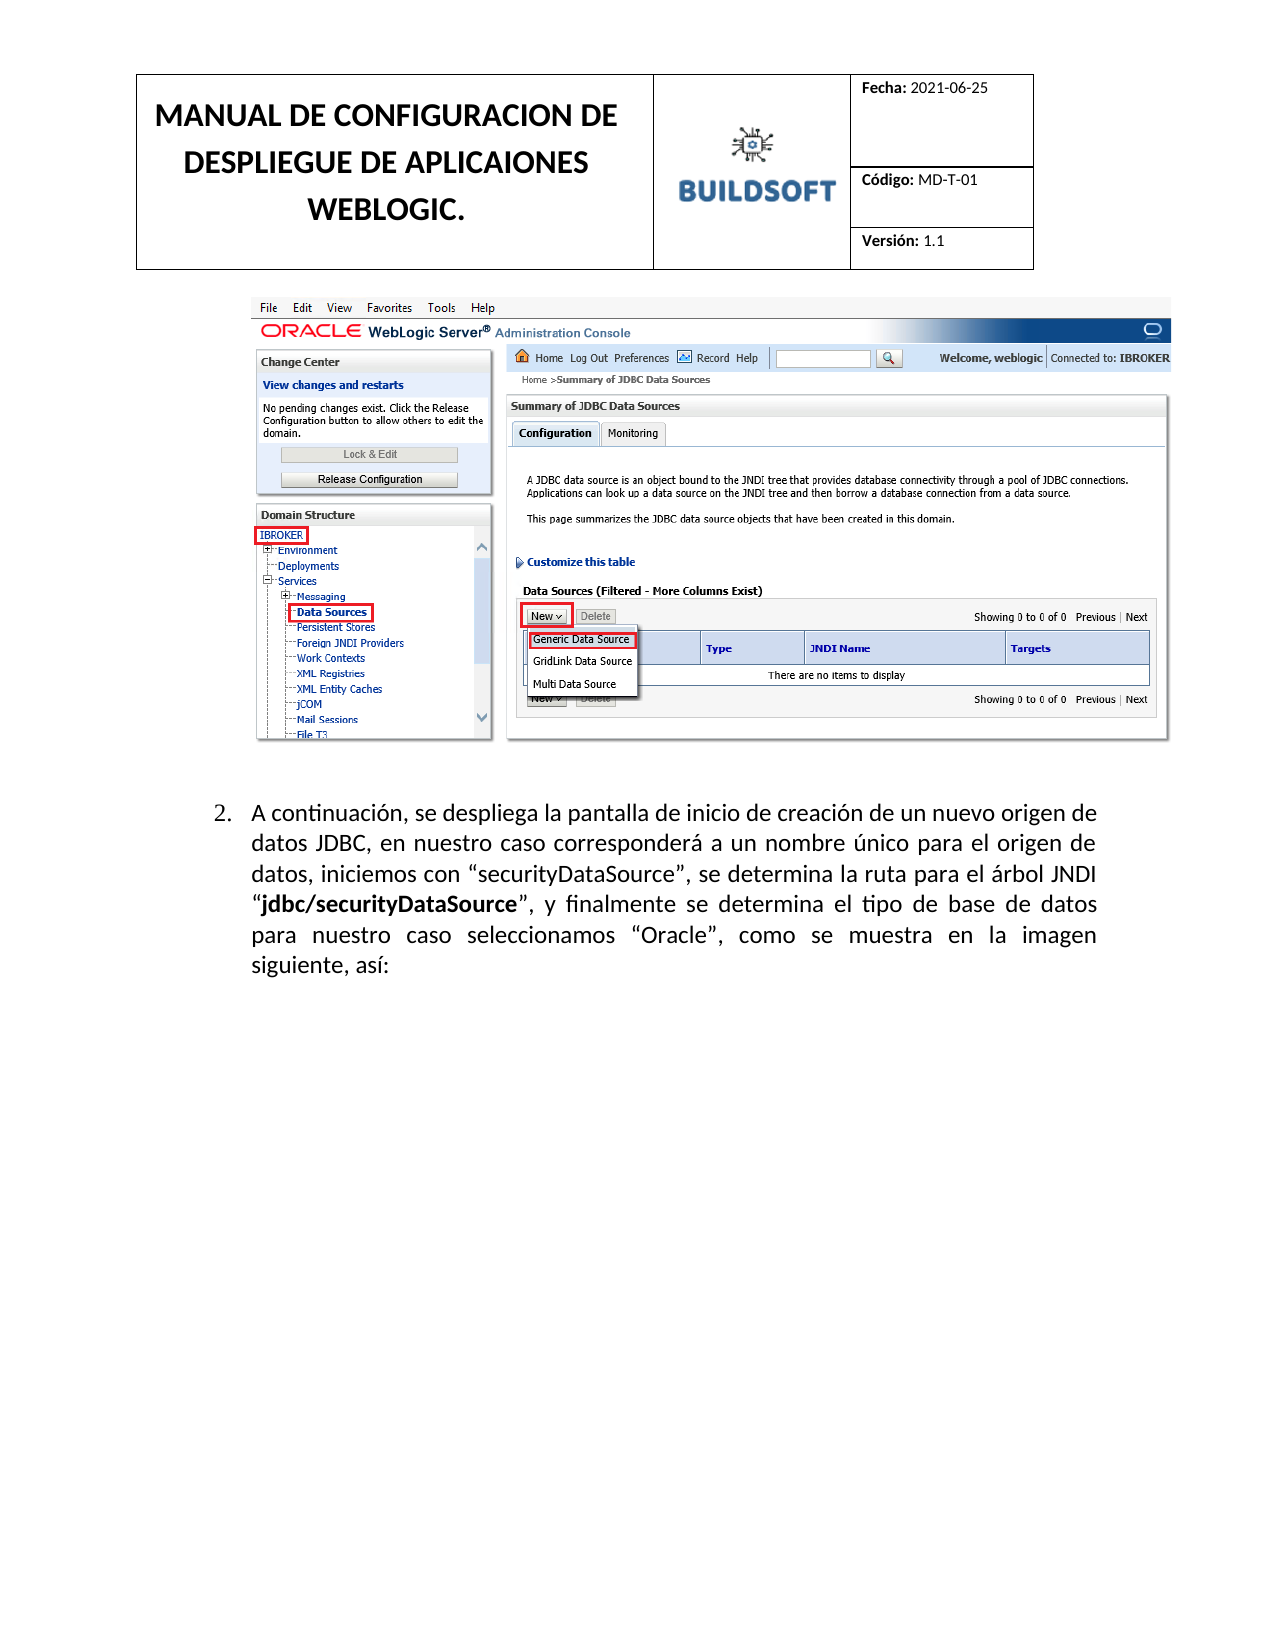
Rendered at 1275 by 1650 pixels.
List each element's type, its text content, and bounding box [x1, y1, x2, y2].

picture [663, 119, 842, 213]
list A continuación, se despliega la pantalla de inicio de creación de un nuevo origen de datos JDBC, en nuestro caso corresponderá a un nombre único para el origen de datos, iniciemos con “securityDataSource”, se determina la ruta para el árbol JNDI “jdbc/securityDataSource”, y finalmente se determina el tipo de base de datos para nuestro caso seleccionamos “Oracle”, como se muestra en la imagen siguiente, así: [213, 797, 1098, 980]
picture [251, 297, 1172, 748]
